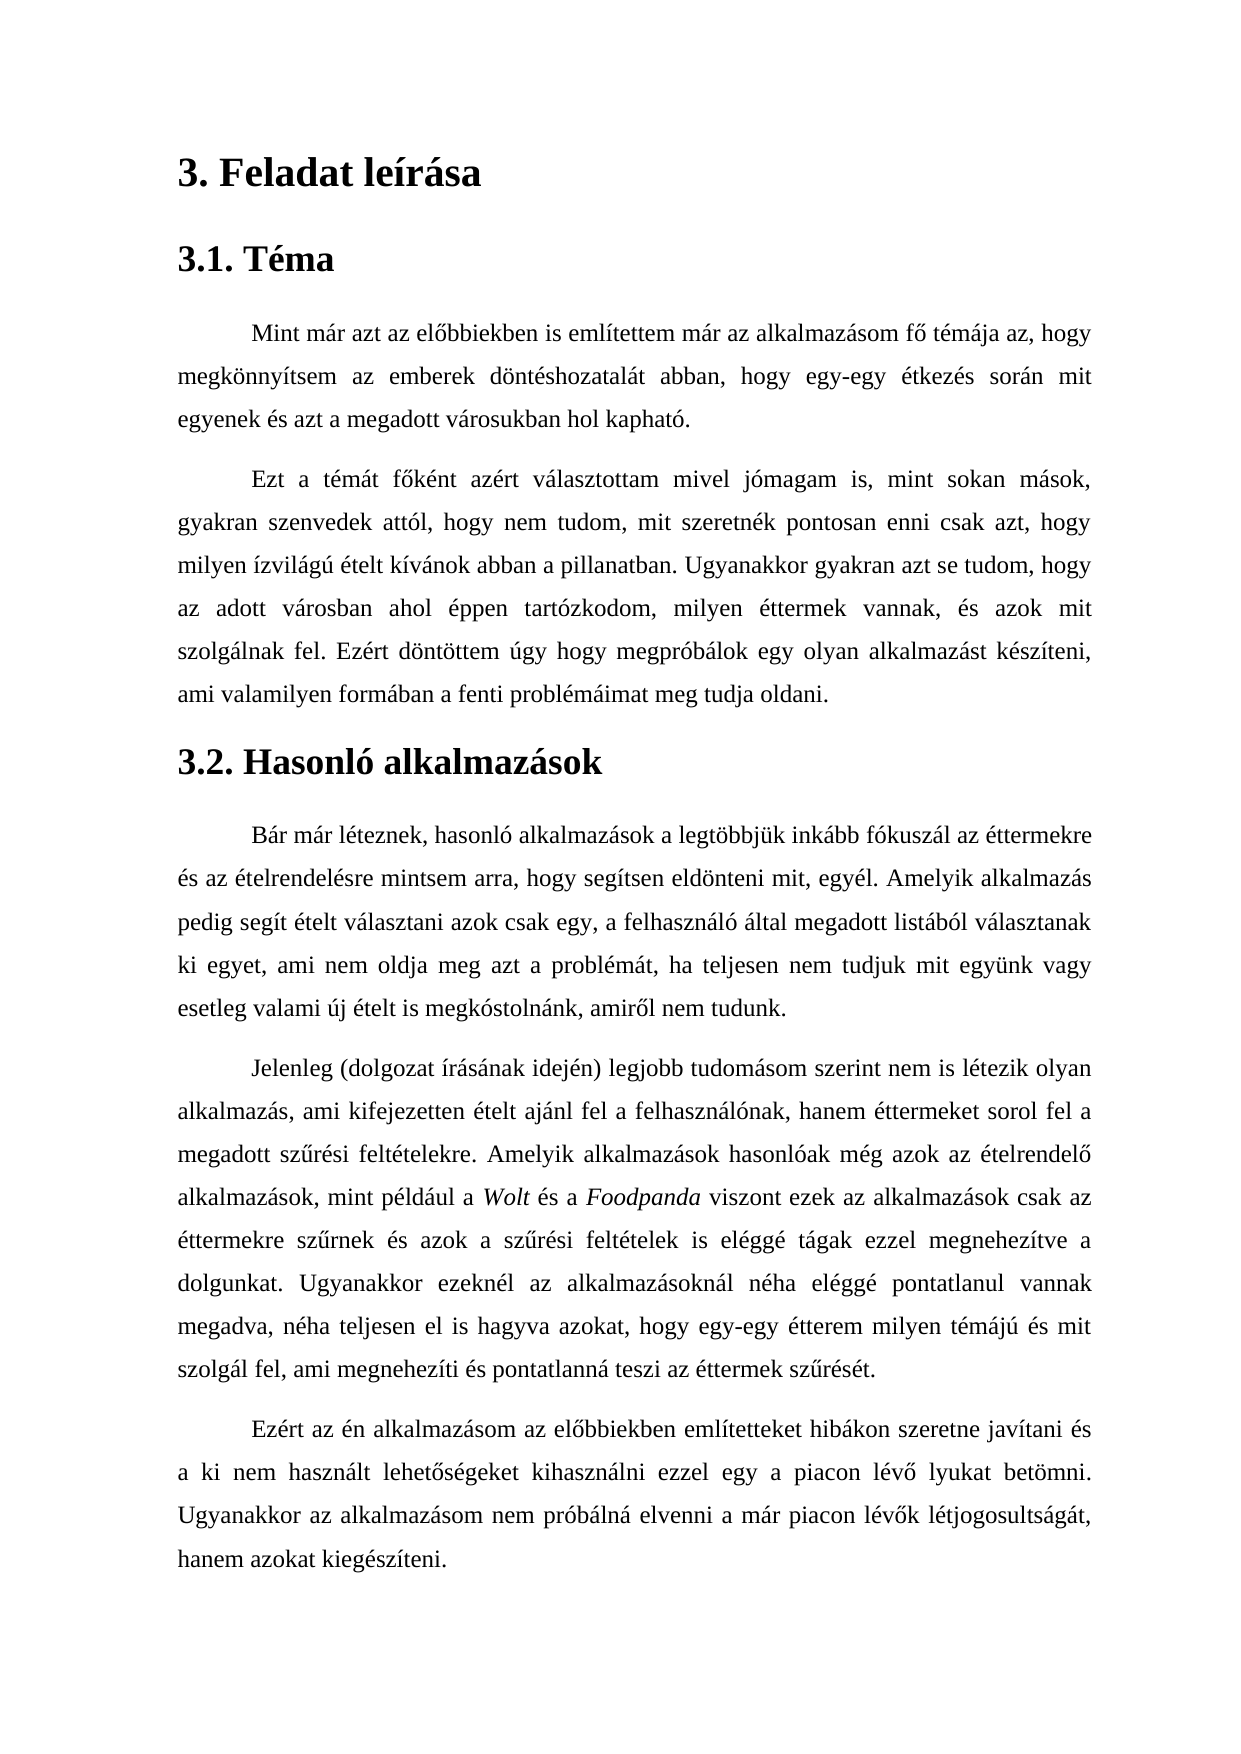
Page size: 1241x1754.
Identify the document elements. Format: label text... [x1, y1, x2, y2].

text 3.1. Téma [177, 236, 1092, 279]
text Mint már azt az előbbiekben is említettem már az alkalmazásom fő témája az, hogy megkönnyítsem az emberek döntéshozatalát abban, hogy egy-egy étkezés során mit egyenek és azt a megadott városukban hol kapható. [177, 318, 1092, 433]
text 3. Feladat leírása [177, 148, 1092, 196]
text Jelenleg (dolgozat írásának idején) legjobb tudomásom szerint nem is létezik olyan alkalmazás, ami kifejezetten ételt ajánl fel a felhasználónak, hanem éttermeket sorol fel a megadott szűrési feltételekre. Amelyik alkalmazások hasonlóak még azok az ételrendelő alkalmazások, mint például a Wolt és a Foodpanda viszont ezek az alkalmazások csak az éttermekre szűrnek és azok a szűrési feltételek is eléggé tágak ezzel megnehezítve a dolgunkat. Ugyanakkor ezeknél az alkalmazásoknál néha eléggé pontatlanul vannak megadva, néha teljesen el is hagyva azokat, hogy egy-egy étterem milyen témájú és mit szolgál fel, ami megnehezíti és pontatlanná teszi az éttermek szűrését. [177, 1053, 1092, 1383]
text Ezt a témát főként azért választottam mivel jómagam is, mint sokan mások, gyakran szenvedek attól, hogy nem tudom, mit szeretnék pontosan enni csak azt, hogy milyen ízvilágú ételt kívánok abban a pillanatban. Ugyanakkor gyakran azt se tudom, hogy az adott városban ahol éppen tartózkodom, milyen éttermek vannak, és azok mit szolgálnak fel. Ezért döntöttem úgy hogy megpróbálok egy olyan alkalmazást készíteni, ami valamilyen formában a fenti problémáimat meg tudja oldani. [177, 464, 1092, 708]
text Ezért az én alkalmazásom az előbbiekben említetteket hibákon szeretne javítani és a ki nem használt lehetőségeket kihasználni ezzel egy a piacon lévő lyukat betömni. Ugyanakkor az alkalmazásom nem próbálná elvenni a már piacon lévők létjogosultságát, hanem azokat kiegészíteni. [177, 1414, 1092, 1572]
text Bár már léteznek, hasonló alkalmazások a legtöbbjük inkább fókuszál az éttermekre és az ételrendelésre mintsem arra, hogy segítsen eldönteni mit, egyél. Amelyik alkalmazás pedig segít ételt választani azok csak egy, a felhasználó által megadott listából választanak ki egyet, ami nem oldja meg azt a problémát, ha teljesen nem tudjuk mit együnk vagy esetleg valami új ételt is megkóstolnánk, amiről nem tudunk. [177, 820, 1092, 1022]
text 3.2. Hasonló alkalmazások [177, 739, 1092, 782]
